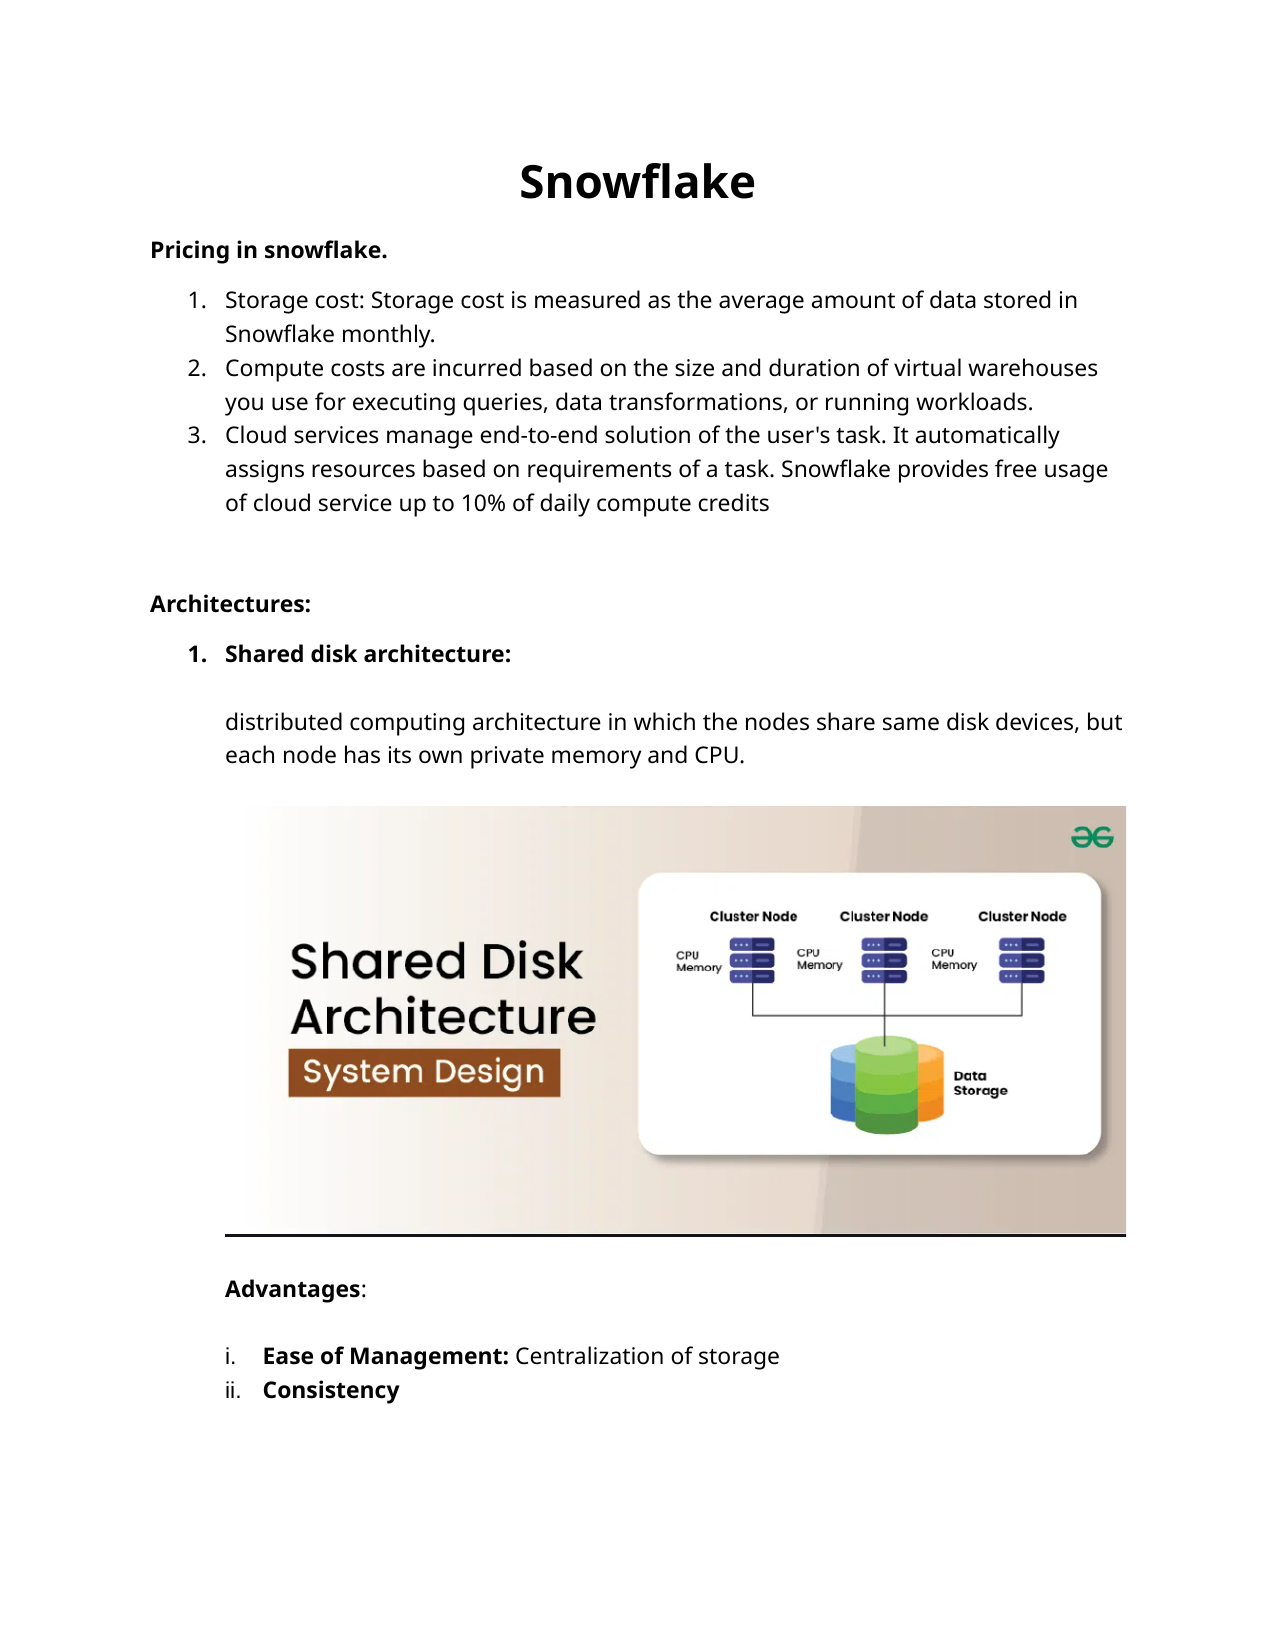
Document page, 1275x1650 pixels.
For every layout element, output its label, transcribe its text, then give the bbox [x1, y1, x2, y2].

list Consistency [225, 1374, 1125, 1405]
text Pricing in snowflake. [150, 234, 1125, 265]
text Architectures: [150, 588, 1125, 619]
list distributed computing architecture in which the nodes share same disk devices, but each node has its own private memory and CPU. [225, 706, 1125, 771]
list Shared disk architecture: [187, 638, 1125, 669]
list Advantages: [225, 1273, 1125, 1304]
picture [225, 806, 1127, 1237]
list Cloud services manage end-to-end solution of the user's task. It automatically assigns resources based on requirements of a task. Snowflake provides free usage of cloud service up to 10% of daily compute credits [187, 419, 1125, 518]
list Ease of Management: Centralization of storage [225, 1340, 1125, 1371]
text Snowflake [150, 150, 1125, 212]
list Compute costs are incurred based on the size and duration of virtual warehouses you use for executing queries, data transformations, or running workloads. [187, 352, 1125, 417]
list Storage cost: Storage cost is measured as the average amount of data stored in Snowflake monthly. [187, 284, 1125, 349]
